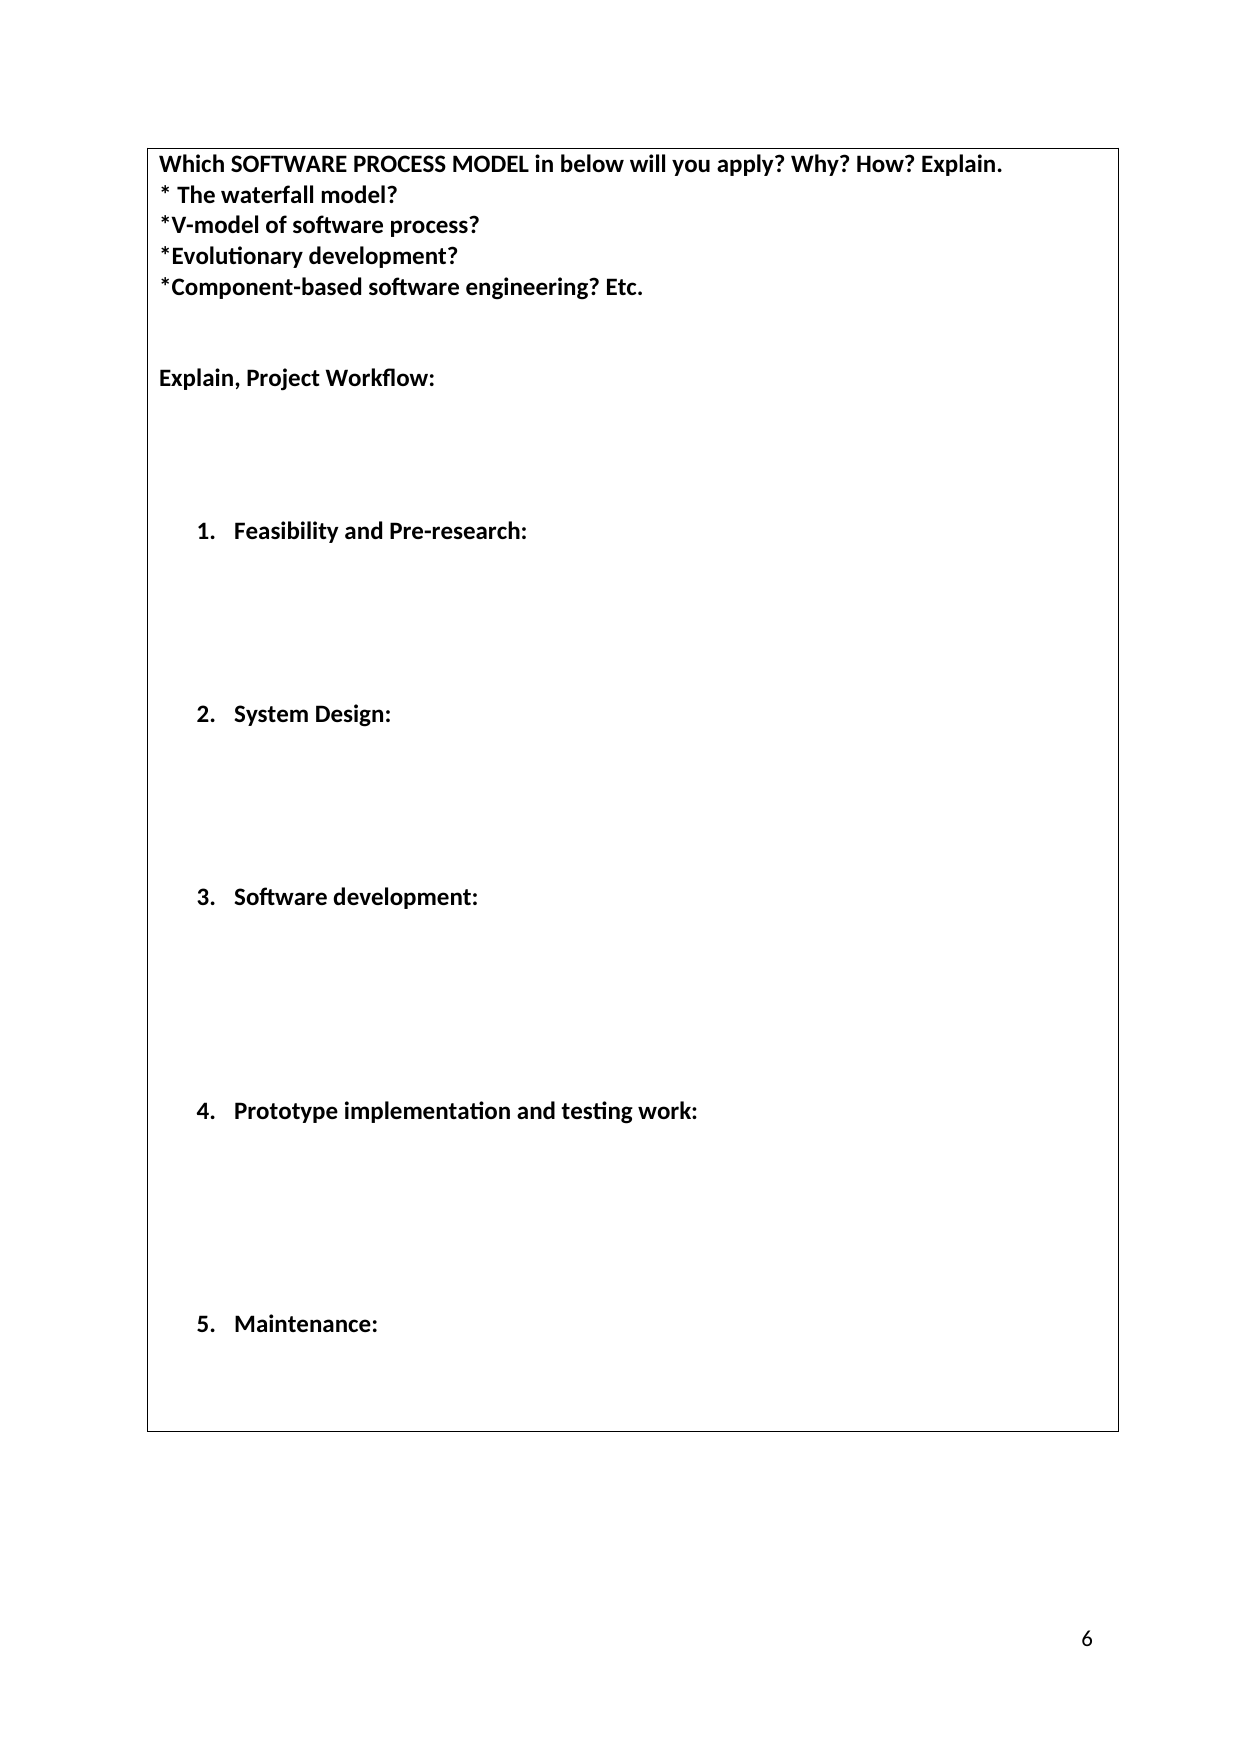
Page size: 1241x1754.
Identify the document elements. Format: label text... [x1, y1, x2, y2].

table_cell Which SOFTWARE PROCESS MODEL in below will you apply? Why? How? Explain. * The waterfall model? *V-model of software process? *Evolutionary development? *Component-based software engineering? Etc. Explain, Project Workflow: Feasibility and Pre-research: System Design: Software development: Prototype implementation and testing work: Maintenance: [148, 149, 1118, 1431]
